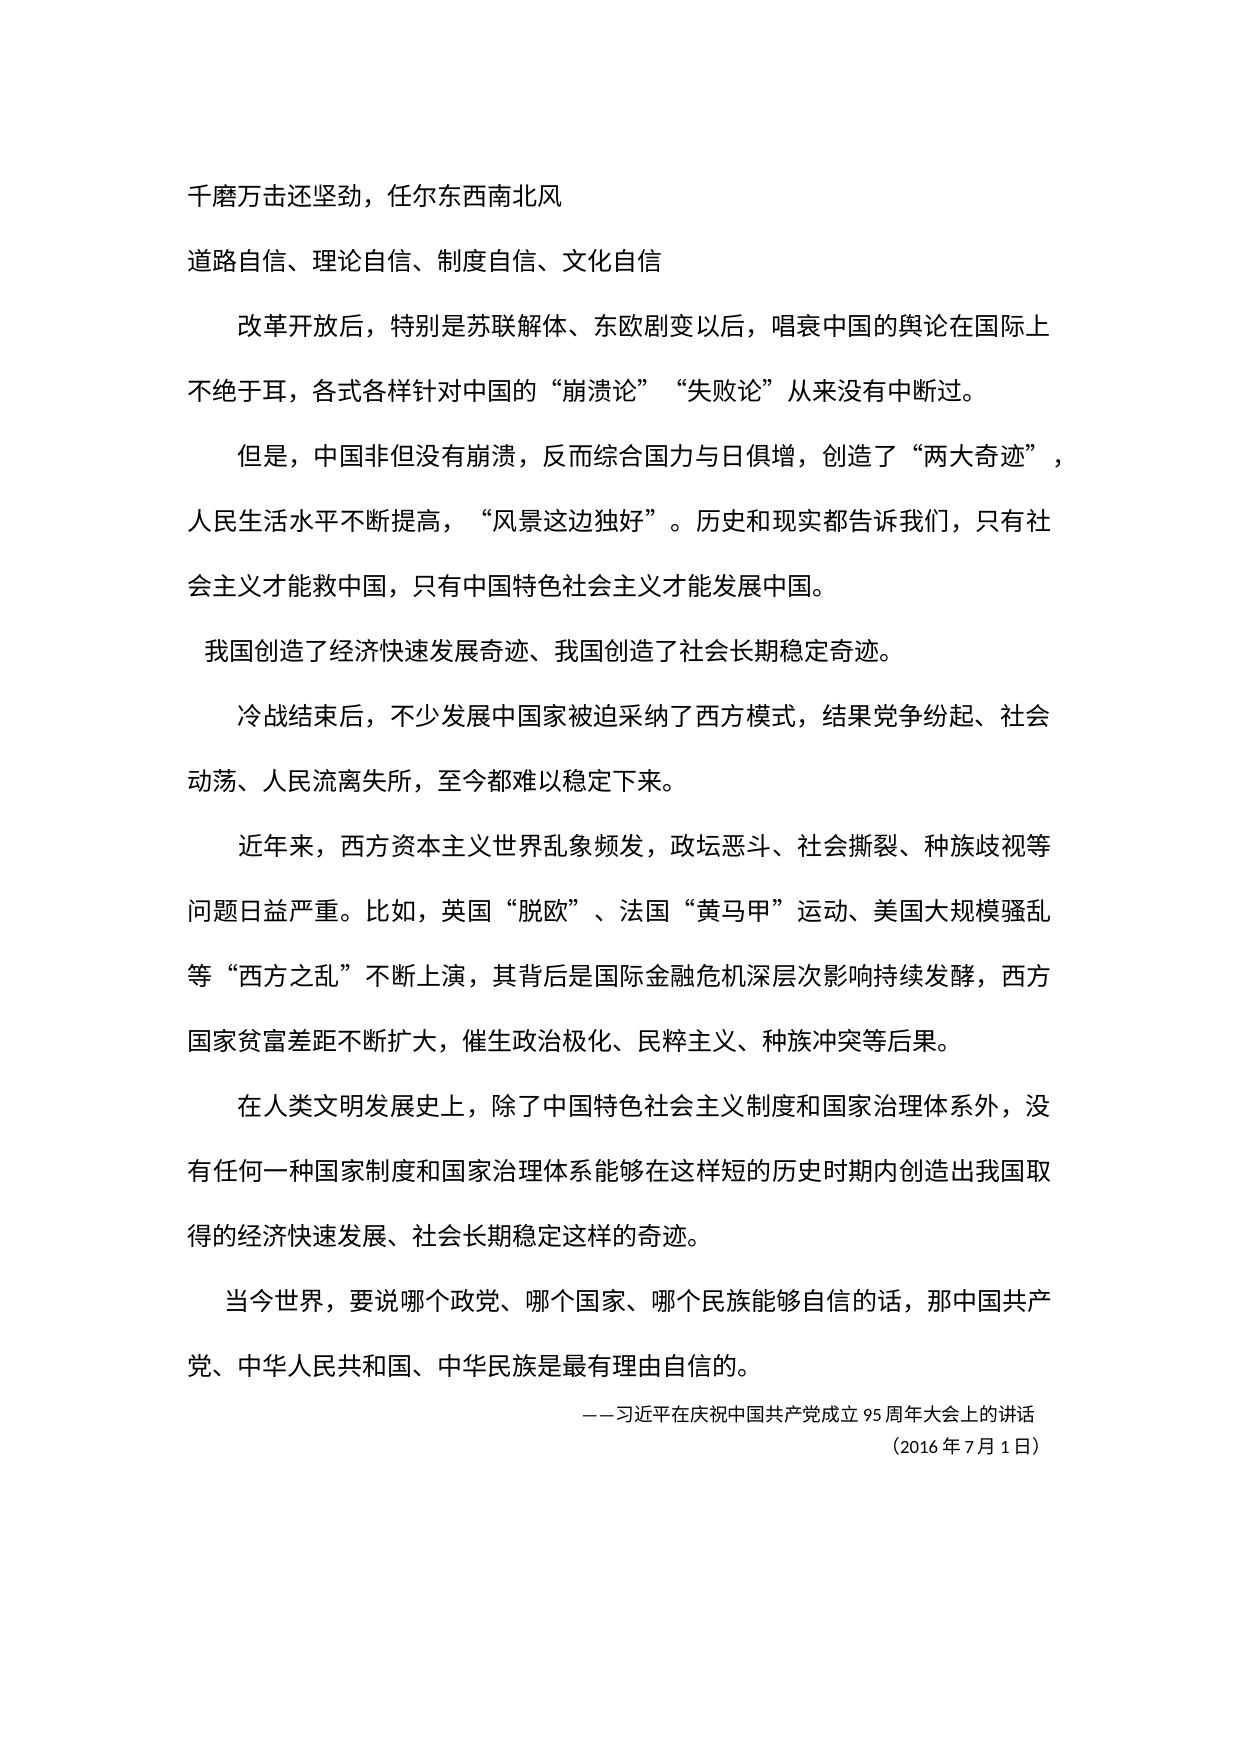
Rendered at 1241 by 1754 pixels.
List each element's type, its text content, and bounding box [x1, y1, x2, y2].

list 道路自信、理论自信、制度自信、文化自信 [187, 227, 1053, 292]
list （2016年7月1日） [187, 1429, 1053, 1462]
list 但是，中国非但没有崩溃，反而综合国力与日俱增，创造了“两大奇迹”，人民生活水平不断提高，“风景这边独好”。历史和现实都告诉我们，只有社会主义才能救中国，只有中国特色社会主义才能发展中国。 [187, 422, 1053, 617]
list 近年来，西方资本主义世界乱象频发，政坛恶斗、社会撕裂、种族歧视等问题日益严重。比如，英国“脱欧”、法国“黄马甲”运动、美国大规模骚乱等“西方之乱”不断上演，其背后是国际金融危机深层次影响持续发酵，西方国家贫富差距不断扩大，催生政治极化、民粹主义、种族冲突等后果。 [187, 812, 1053, 1072]
list 我国创造了经济快速发展奇迹、我国创造了社会长期稳定奇迹。 [187, 617, 1053, 682]
list 当今世界，要说哪个政党、哪个国家、哪个民族能够自信的话，那中国共产党、中华人民共和国、中华民族是最有理由自信的。 [187, 1267, 1053, 1397]
list 改革开放后，特别是苏联解体、东欧剧变以后，唱衰中国的舆论在国际上不绝于耳，各式各样针对中国的“崩溃论”“失败论”从来没有中断过。 [187, 292, 1053, 422]
list 在人类文明发展史上，除了中国特色社会主义制度和国家治理体系外，没有任何一种国家制度和国家治理体系能够在这样短的历史时期内创造出我国取得的经济快速发展、社会长期稳定这样的奇迹。 [187, 1072, 1053, 1267]
list ——习近平在庆祝中国共产党成立95周年大会上的讲话 [187, 1397, 1053, 1429]
list 冷战结束后，不少发展中国家被迫采纳了西方模式，结果党争纷起、社会动荡、人民流离失所，至今都难以稳定下来。 [187, 682, 1053, 812]
list 千磨万击还坚劲，任尔东西南北风 [187, 162, 1053, 227]
